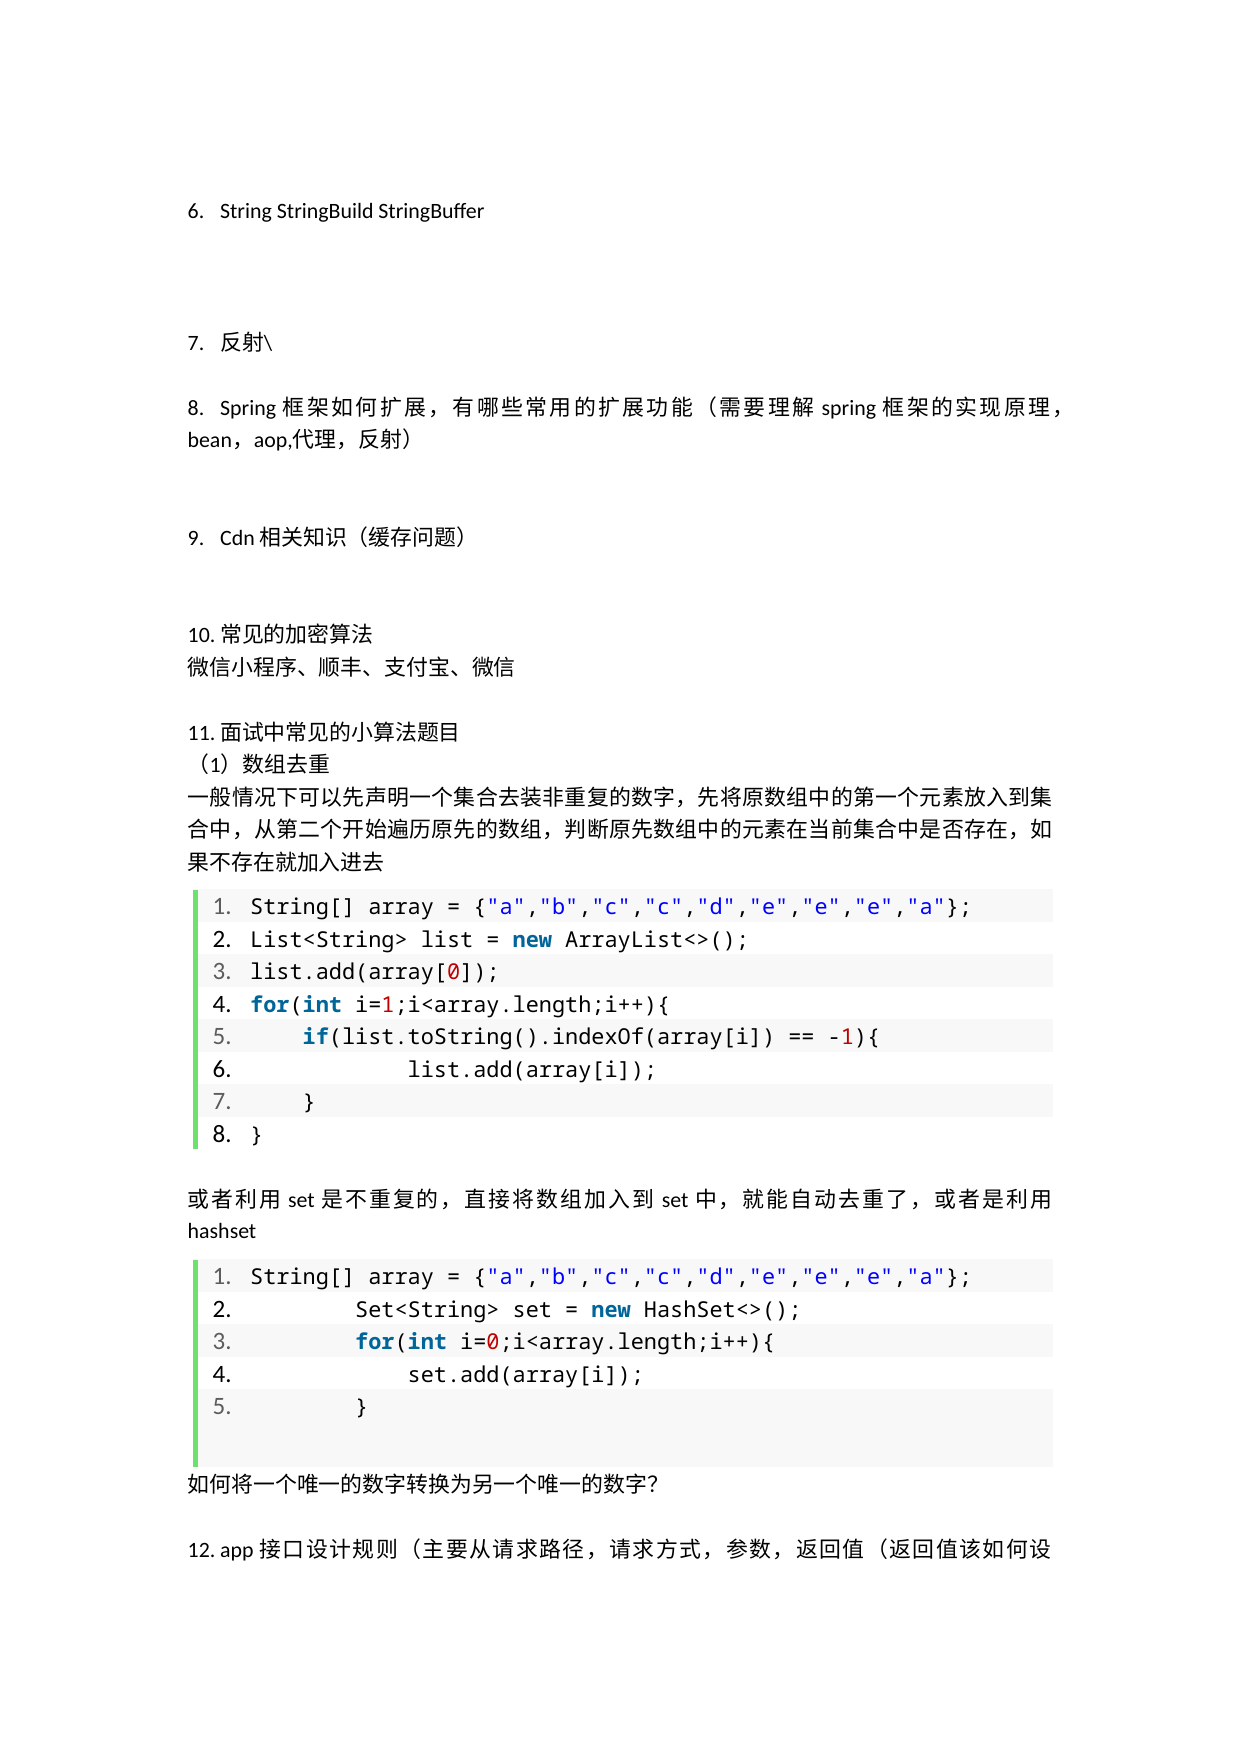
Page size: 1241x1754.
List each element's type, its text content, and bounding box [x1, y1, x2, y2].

list 数组去重 [187, 747, 1053, 779]
list 反射\ [187, 324, 1053, 357]
list Spring框架如何扩展，有哪些常用的扩展功能（需要理解spring框架的实现原理，bean，aop,代理，反射） [187, 389, 1053, 454]
list 一般情况下可以先声明一个集合去装非重复的数字，先将原数组中的第一个元素放入到集合中，从第二个开始遍历原先的数组，判断原先数组中的元素在当前集合中是否存在，如果不存在就加入进去 [187, 779, 1053, 877]
list 如何将一个唯一的数字转换为另一个唯一的数字？ [187, 1467, 1053, 1499]
list set.add(array[i]); [198, 1357, 1053, 1389]
list app接口设计规则（主要从请求路径，请求方式，参数，返回值（返回值该如何设计）） [187, 1532, 1053, 1564]
list list.add(array[i]); [198, 1052, 1053, 1084]
list Set<String> set = new HashSet<>(); [198, 1292, 1053, 1324]
list 或者利用set是不重复的，直接将数组加入到set中，就能自动去重了，或者是利用hashset [187, 1182, 1053, 1247]
list String[] array = {"a","b","c","c","d","e","e","e","a"}; [193, 889, 1053, 922]
list 面试中常见的小算法题目 [187, 714, 1053, 747]
list String[] array = {"a","b","c","c","d","e","e","e","a"}; [193, 1259, 1053, 1292]
list Cdn相关知识（缓存问题） [187, 519, 1053, 552]
list 常见的加密算法 [187, 617, 1053, 649]
list 微信小程序、顺丰、支付宝、微信 [187, 649, 1053, 682]
list } [198, 1389, 1053, 1422]
list String StringBuild StringBuffer [187, 194, 1053, 227]
list list.add(array[0]); [198, 954, 1053, 987]
list List<String> list = new ArrayList<>(); [198, 922, 1053, 954]
list if(list.toString().indexOf(array[i]) == -1){ [198, 1019, 1053, 1052]
list } [198, 1117, 1053, 1149]
list for(int i=0;i<array.length;i++){ [198, 1324, 1053, 1357]
list for(int i=1;i<array.length;i++){ [198, 987, 1053, 1019]
list } [198, 1084, 1053, 1117]
